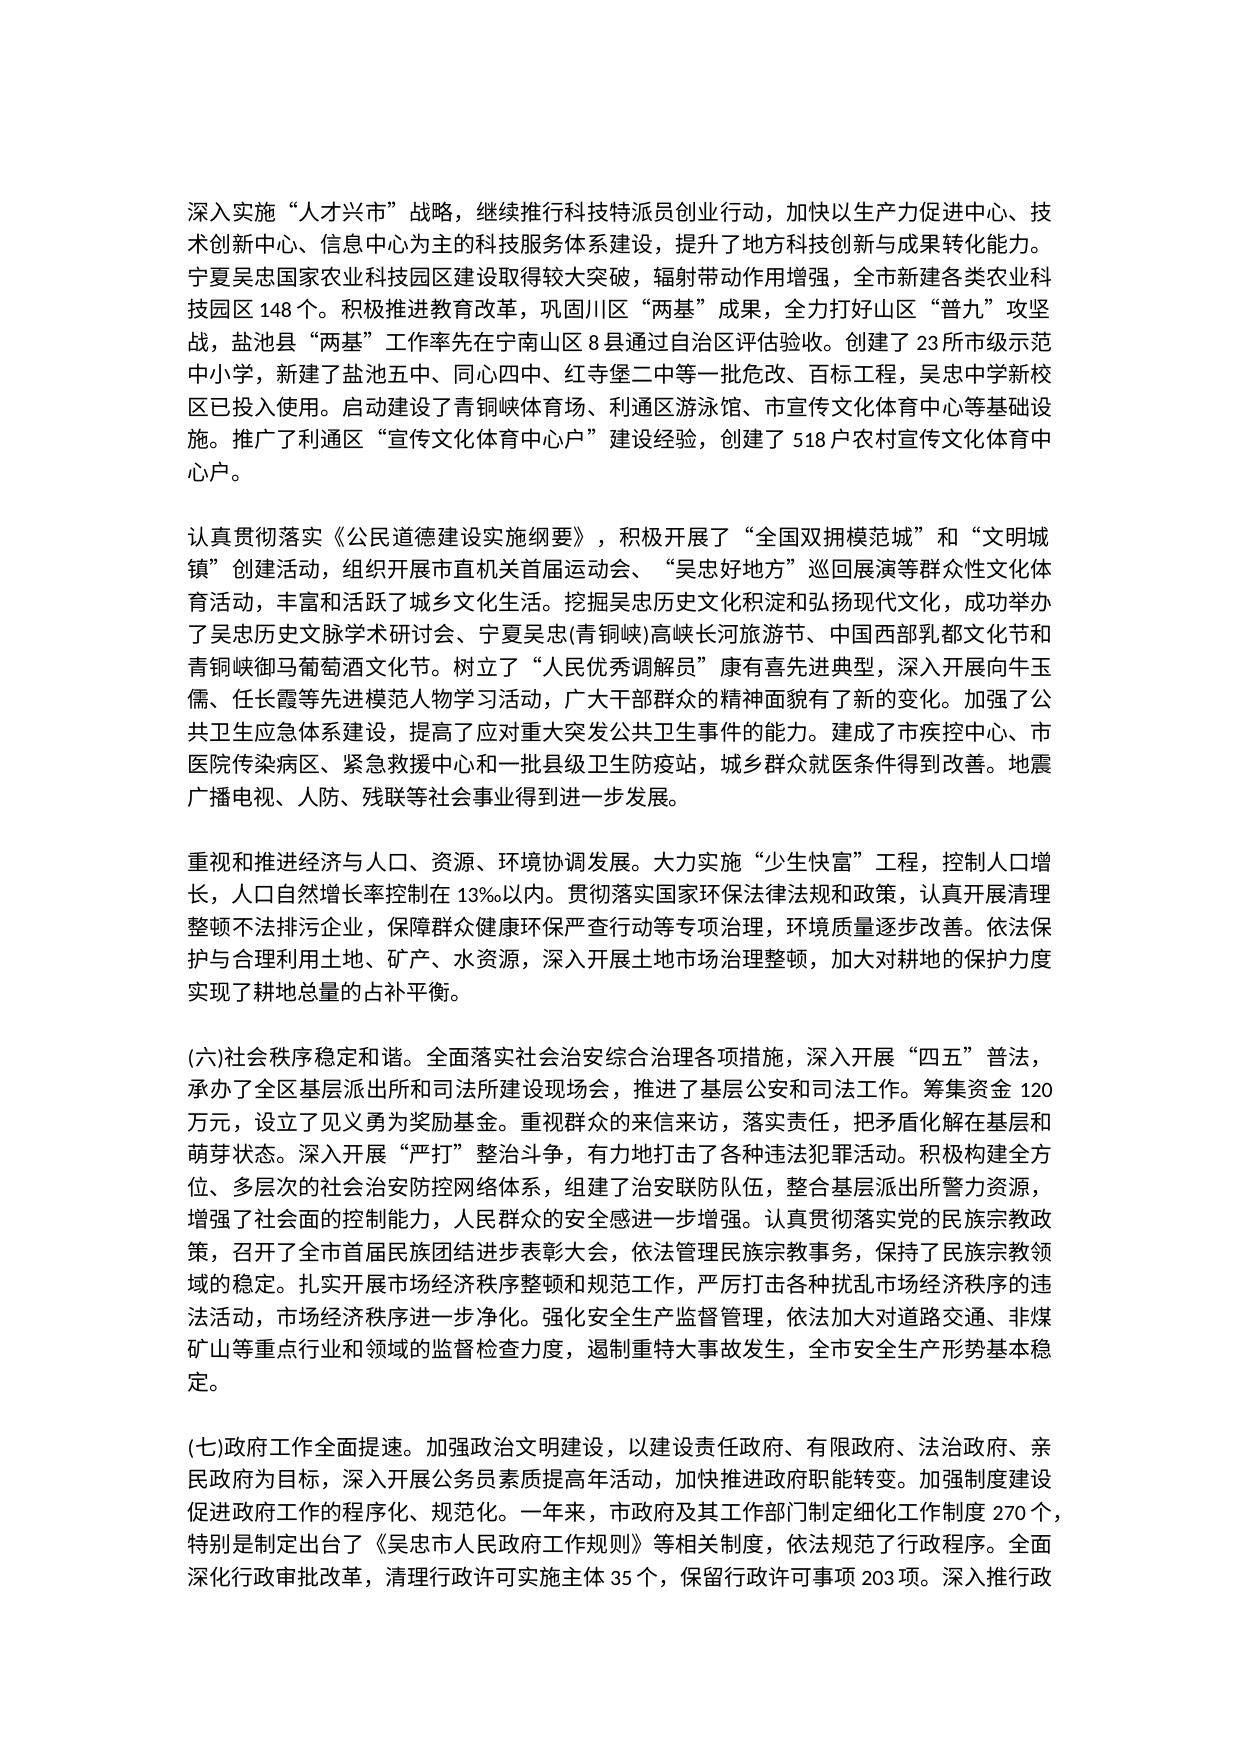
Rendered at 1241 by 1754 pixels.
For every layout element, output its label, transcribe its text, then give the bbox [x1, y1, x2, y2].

text (六)社会秩序稳定和谐。全面落实社会治安综合治理各项措施，深入开展“四五”普法，承办了全区基层派出所和司法所建设现场会，推进了基层公安和司法工作。筹集资金120万元，设立了见义勇为奖励基金。重视群众的来信来访，落实责任，把矛盾化解在基层和萌芽状态。深入开展“严打”整治斗争，有力地打击了各种违法犯罪活动。积极构建全方位、多层次的社会治安防控网络体系，组建了治安联防队伍，整合基层派出所警力资源，增强了社会面的控制能力，人民群众的安全感进一步增强。认真贯彻落实党的民族宗教政策，召开了全市首届民族团结进步表彰大会，依法管理民族宗教事务，保持了民族宗教领域的稳定。扎实开展市场经济秩序整顿和规范工作，严厉打击各种扰乱市场经济秩序的违法活动，市场经济秩序进一步净化。强化安全生产监督管理，依法加大对道路交通、非煤矿山等重点行业和领域的监督检查力度，遏制重特大事故发生，全市安全生产形势基本稳定。 [187, 1039, 1053, 1397]
text 重视和推进经济与人口、资源、环境协调发展。大力实施“少生快富”工程，控制人口增长，人口自然增长率控制在13‰以内。贯彻落实国家环保法律法规和政策，认真开展清理整顿不法排污企业，保障群众健康环保严查行动等专项治理，环境质量逐步改善。依法保护与合理利用土地、矿产、水资源，深入开展土地市场治理整顿，加大对耕地的保护力度，实现了耕地总量的占补平衡。 [187, 844, 1053, 1007]
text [187, 1429, 1053, 1592]
text 认真贯彻落实《公民道德建设实施纲要》，积极开展了“全国双拥模范城”和“文明城镇”创建活动，组织开展市直机关首届运动会、“吴忠好地方”巡回展演等群众性文化体育活动，丰富和活跃了城乡文化生活。挖掘吴忠历史文化积淀和弘扬现代文化，成功举办了吴忠历史文脉学术研讨会、宁夏吴忠(青铜峡)高峡长河旅游节、中国西部乳都文化节和青铜峡御马葡萄酒文化节。树立了“人民优秀调解员”康有喜先进典型，深入开展向牛玉儒、任长霞等先进模范人物学习活动，广大干部群众的精神面貌有了新的变化。加强了公共卫生应急体系建设，提高了应对重大突发公共卫生事件的能力。建成了市疾控中心、市医院传染病区、紧急救援中心和一批县级卫生防疫站，城乡群众就医条件得到改善。地震、广播电视、人防、残联等社会事业得到进一步发展。 [187, 519, 1053, 812]
text 深入实施“人才兴市”战略，继续推行科技特派员创业行动，加快以生产力促进中心、技术创新中心、信息中心为主的科技服务体系建设，提升了地方科技创新与成果转化能力。宁夏吴忠国家农业科技园区建设取得较大突破，辐射带动作用增强，全市新建各类农业科技园区148个。积极推进教育改革，巩固川区“两基”成果，全力打好山区“普九”攻坚战，盐池县“两基”工作率先在宁南山区8县通过自治区评估验收。创建了23所市级示范中小学，新建了盐池五中、同心四中、红寺堡二中等一批危改、百标工程，吴忠中学新校区已投入使用。启动建设了青铜峡体育场、利通区游泳馆、市宣传文化体育中心等基础设施。推广了利通区“宣传文化体育中心户”建设经验，创建了518户农村宣传文化体育中心户。 [187, 194, 1053, 487]
